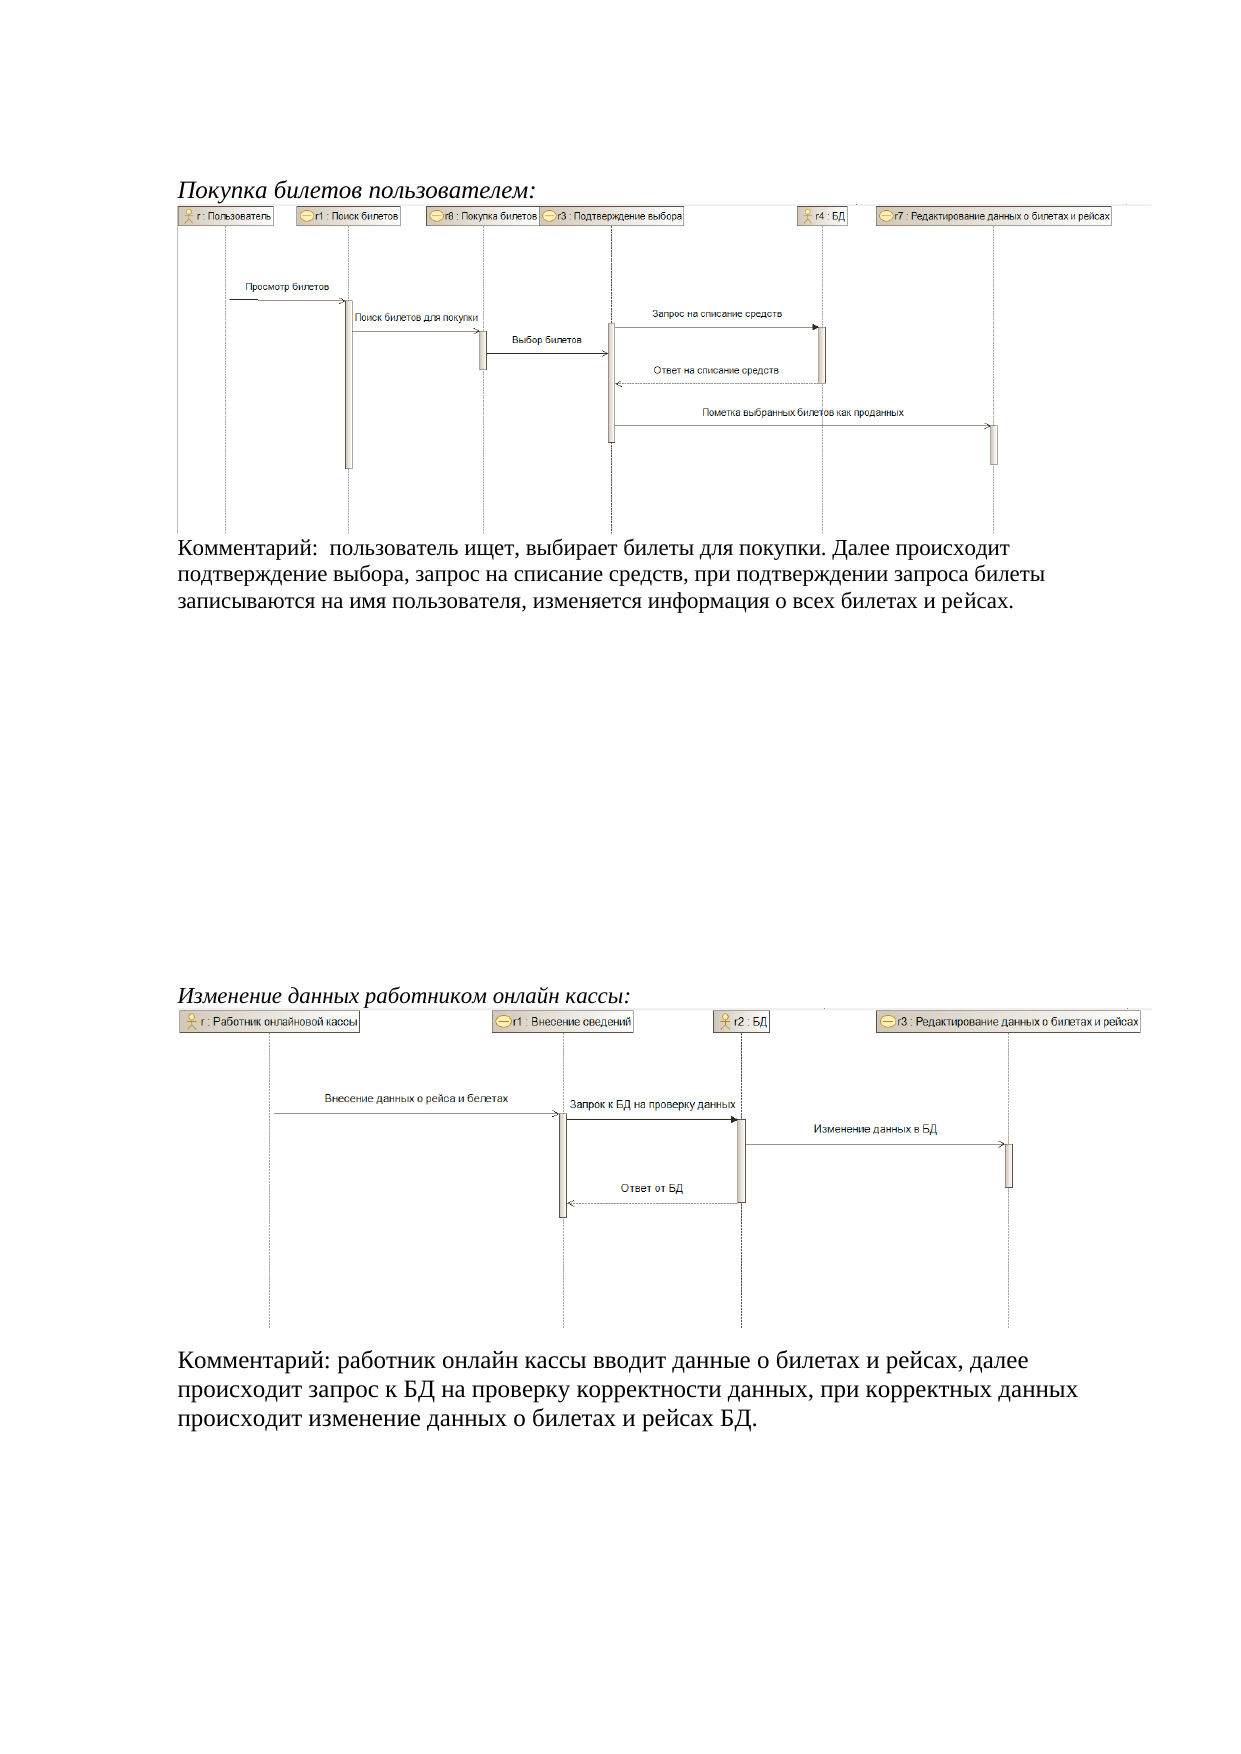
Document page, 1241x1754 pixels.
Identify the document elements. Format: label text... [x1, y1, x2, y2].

text Комментарий: пользователь ищет, выбирает билеты для покупки. Далее происходит подтверждение выбора, запрос на списание средств, при подтверждении запроса билеты записываются на имя пользователя, изменяется информация о всех билетах и рейсах. [177, 534, 1152, 613]
text Комментарий: работник онлайн кассы вводит данные о билетах и рейсах, далее происходит запрос к БД на проверку корректности данных, при корректных данных происходит изменение данных о билетах и рейсах БД. [177, 1346, 1152, 1432]
text Покупка билетов пользователем: [177, 176, 1152, 204]
picture [177, 204, 1152, 534]
text Изменение данных работником онлайн кассы: [177, 982, 1152, 1008]
picture [177, 1008, 1152, 1346]
